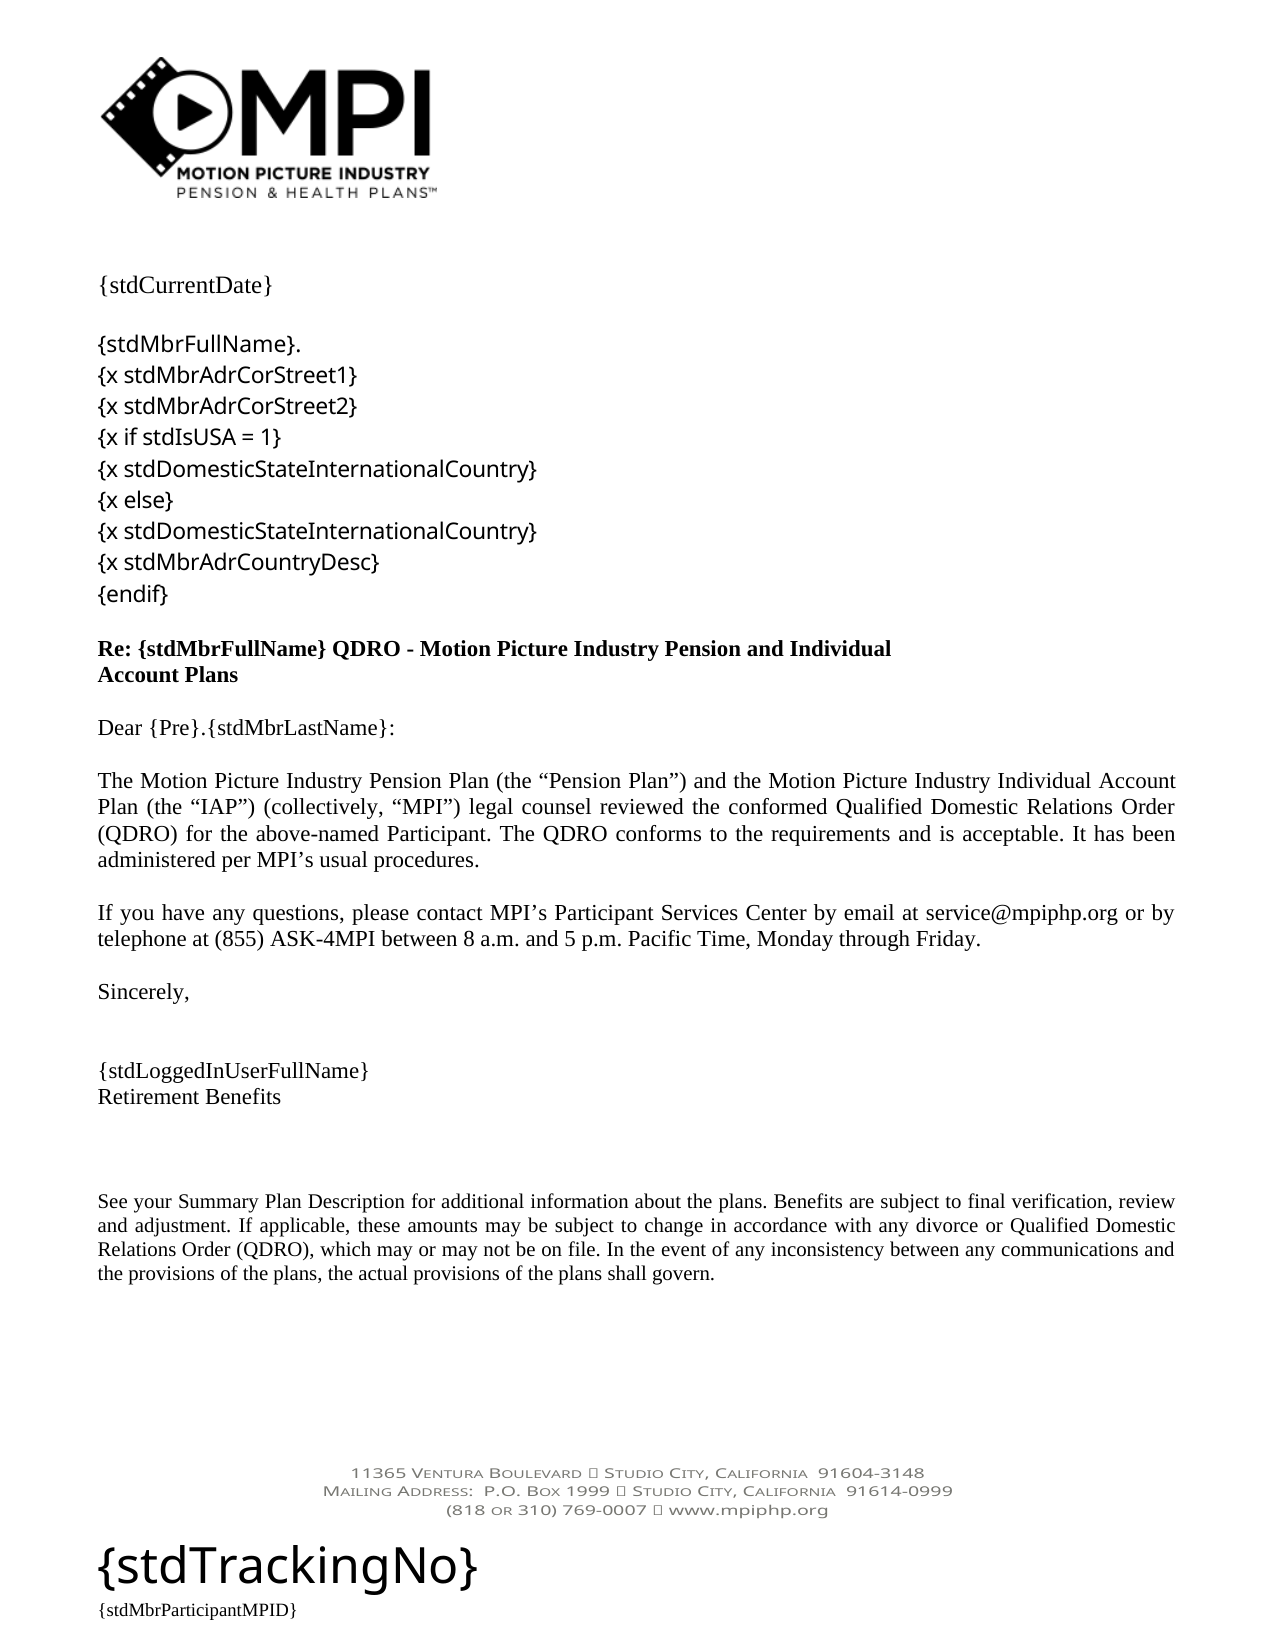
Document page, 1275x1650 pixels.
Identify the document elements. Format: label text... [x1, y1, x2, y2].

text {x stdMbrAdrCountryDesc} [97, 546, 1177, 577]
text Re: {stdMbrFullName} QDRO - Motion Picture Industry Pension and Individual [97, 635, 1177, 661]
text {stdMbrFullName}. [97, 327, 1177, 359]
text Dear {Pre}.{stdMbrLastName}: [97, 714, 1177, 741]
text {stdLoggedInUserFullName} [97, 1057, 1177, 1083]
text Sincerely, [97, 978, 1177, 1004]
text {x if stdIsUSA = 1} [97, 421, 1177, 452]
picture [97, 57, 442, 198]
text {endif} [97, 577, 1177, 609]
text {x else} [97, 484, 1177, 515]
text See your Summary Plan Description for additional information about the plans. Benefits are subject to final verification, review and adjustment. If applicable, these amounts may be subject to change in accordance with any divorce or Qualified Domestic Relations Order (QDRO), which may or may not be on file. In the event of any inconsistency between any communications and the provisions of the plans, the actual provisions of the plans shall govern. [97, 1188, 1177, 1285]
text {x stdMbrAdrCorStreet1} [97, 359, 1177, 390]
text {stdCurrentDate} [97, 270, 1177, 299]
text If you have any questions, please contact MPI’s Participant Services Center by email at service@mpiphp.org or by telephone at (855) ASK-4MPI between 8 a.m. and 5 p.m. Pacific Time, Monday through Friday. [97, 899, 1177, 951]
text The Motion Picture Industry Pension Plan (the “Pension Plan”) and the Motion Picture Industry Individual Account Plan (the “IAP”) (collectively, “MPI”) legal counsel reviewed the conformed Qualified Domestic Relations Order (QDRO) for the above-named Participant. The QDRO conforms to the requirements and is acceptable. It has been administered per MPI’s usual procedures. [97, 767, 1177, 872]
text {x stdMbrAdrCorStreet2} [97, 390, 1177, 421]
text Account Plans [97, 661, 1177, 688]
text Retirement Benefits [97, 1083, 1177, 1109]
text {x stdDomesticStateInternationalCountry} [97, 515, 1177, 546]
text {x stdDomesticStateInternationalCountry} [97, 452, 1177, 484]
